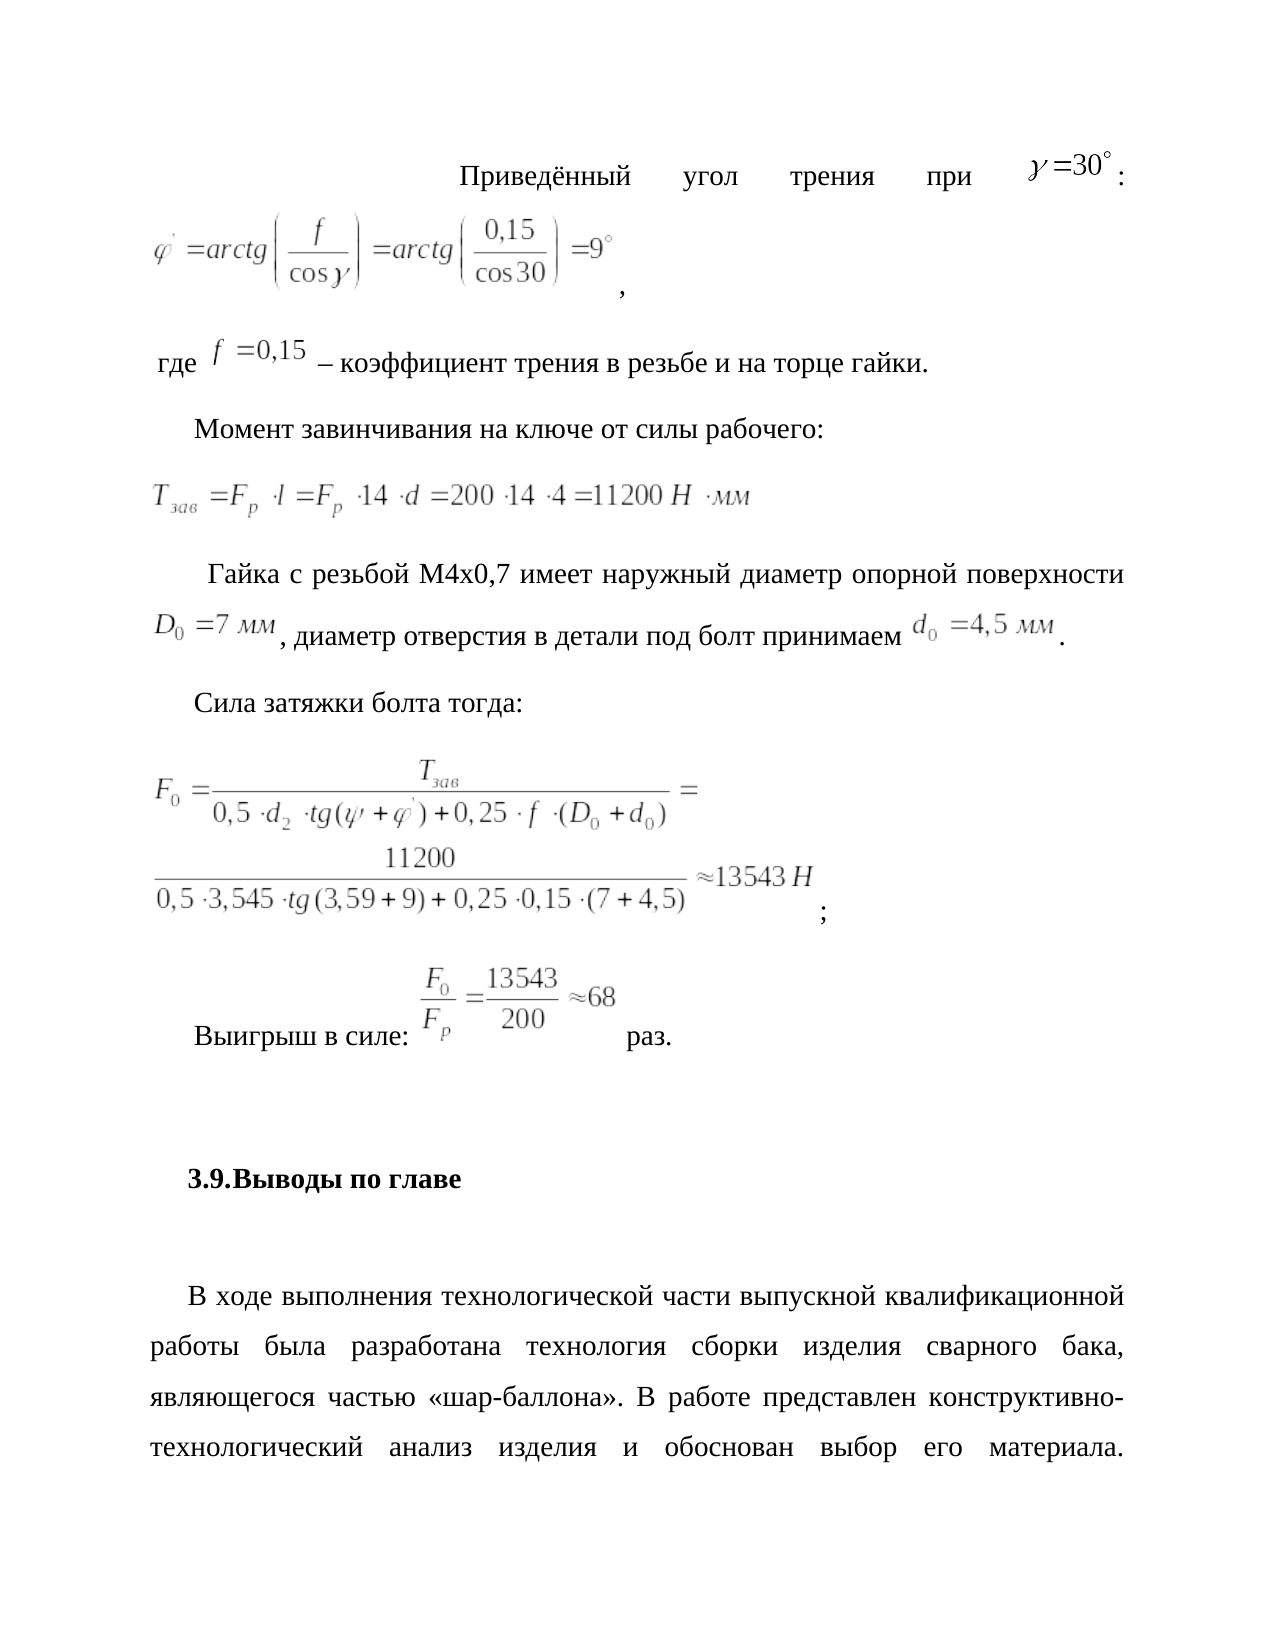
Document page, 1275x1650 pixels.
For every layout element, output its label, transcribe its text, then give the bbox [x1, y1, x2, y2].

text Выигрыш в силе: раз. [150, 960, 1125, 1052]
text ; [150, 752, 1125, 927]
subtitle Выводы по главе [187, 1161, 1125, 1194]
text Гайка с резьбой М4х0,7 имеет наружный диаметр опорной поверхности , диаметр отверстия в детали под болт принимаем . [150, 556, 1125, 652]
text где – коэффициент трения в резьбе и на торце гайки. [150, 334, 1125, 378]
text Момент завинчивания на ключе от силы рабочего: [150, 412, 1125, 445]
text Сила затяжки болта тогда: [150, 685, 1125, 719]
text Приведённый угол трения при : , [150, 150, 1125, 300]
